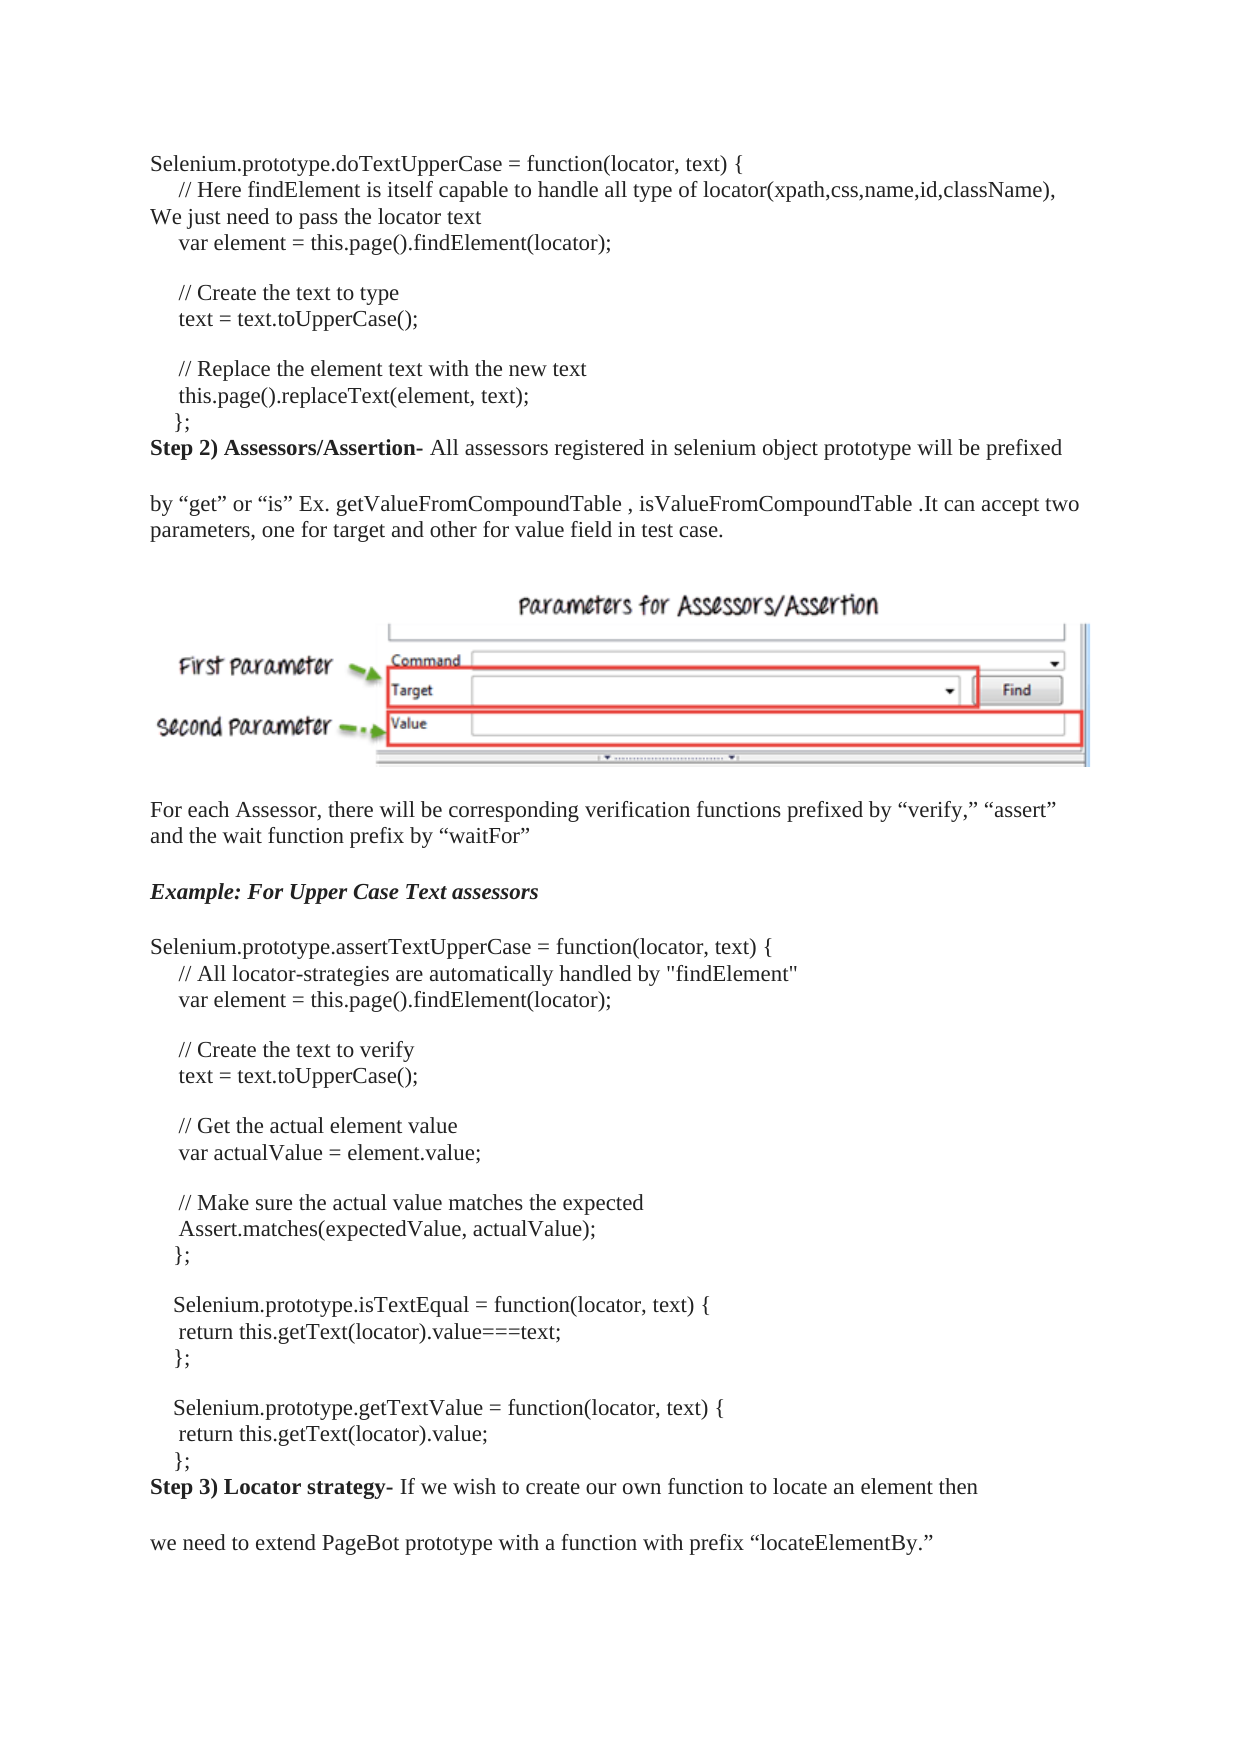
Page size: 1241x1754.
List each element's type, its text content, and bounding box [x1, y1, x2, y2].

text Selenium.prototype.doTextUpperCase = function(locator, text) { [150, 150, 1090, 176]
text Step 3) Locator strategy- If we wish to create our own function to locate an element then [150, 1473, 1090, 1499]
text }; [150, 1241, 1090, 1268]
text Selenium.prototype.getTextValue = function(locator, text) { [150, 1394, 1090, 1421]
text // All locator-strategies are automatically handled by "findElement" [150, 960, 1090, 986]
text Assert.matches(expectedValue, actualValue); [150, 1215, 1090, 1241]
text // Replace the element text with the new text [150, 355, 1090, 382]
text }; [150, 408, 1090, 434]
text Step 2) Assessors/Assertion- All assessors registered in selenium object prototype will be prefixed [150, 434, 1090, 461]
text by “get” or “is” Ex. getValueFromCompoundTable , isValueFromCompoundTable .It can accept two parameters, one for target and other for value field in test case. [150, 490, 1090, 543]
text // Here findElement is itself capable to handle all type of locator(xpath,css,name,id,className), We just need to pass the locator text [150, 176, 1090, 229]
text }; [150, 1344, 1090, 1371]
text return this.getText(locator).value; [150, 1421, 1090, 1447]
text Example: For Upper Case Text assessors [150, 878, 1090, 904]
text var element = this.page().findElement(locator); [150, 986, 1090, 1012]
text this.page().replaceText(element, text); [150, 382, 1090, 408]
text // Make sure the actual value matches the expected [150, 1189, 1090, 1215]
text we need to extend PageBot prototype with a function with prefix “locateElementBy.” [150, 1529, 1090, 1555]
text var actualValue = element.value; [150, 1139, 1090, 1165]
text For each Assessor, there will be corresponding verification functions prefixed by “verify,” “assert” and the wait function prefix by “waitFor” [150, 796, 1090, 849]
text // Get the actual element value [150, 1112, 1090, 1139]
text // Create the text to verify [150, 1036, 1090, 1062]
text text = text.toUpperCase(); [150, 1062, 1090, 1089]
text return this.getText(locator).value===text; [150, 1318, 1090, 1344]
text text = text.toUpperCase(); [150, 305, 1090, 332]
picture [150, 571, 1091, 767]
text Selenium.prototype.assertTextUpperCase = function(locator, text) { [150, 933, 1090, 960]
text // Create the text to type [150, 279, 1090, 305]
text var element = this.page().findElement(locator); [150, 229, 1090, 255]
text Selenium.prototype.isTextEqual = function(locator, text) { [150, 1291, 1090, 1318]
text }; [150, 1447, 1090, 1473]
